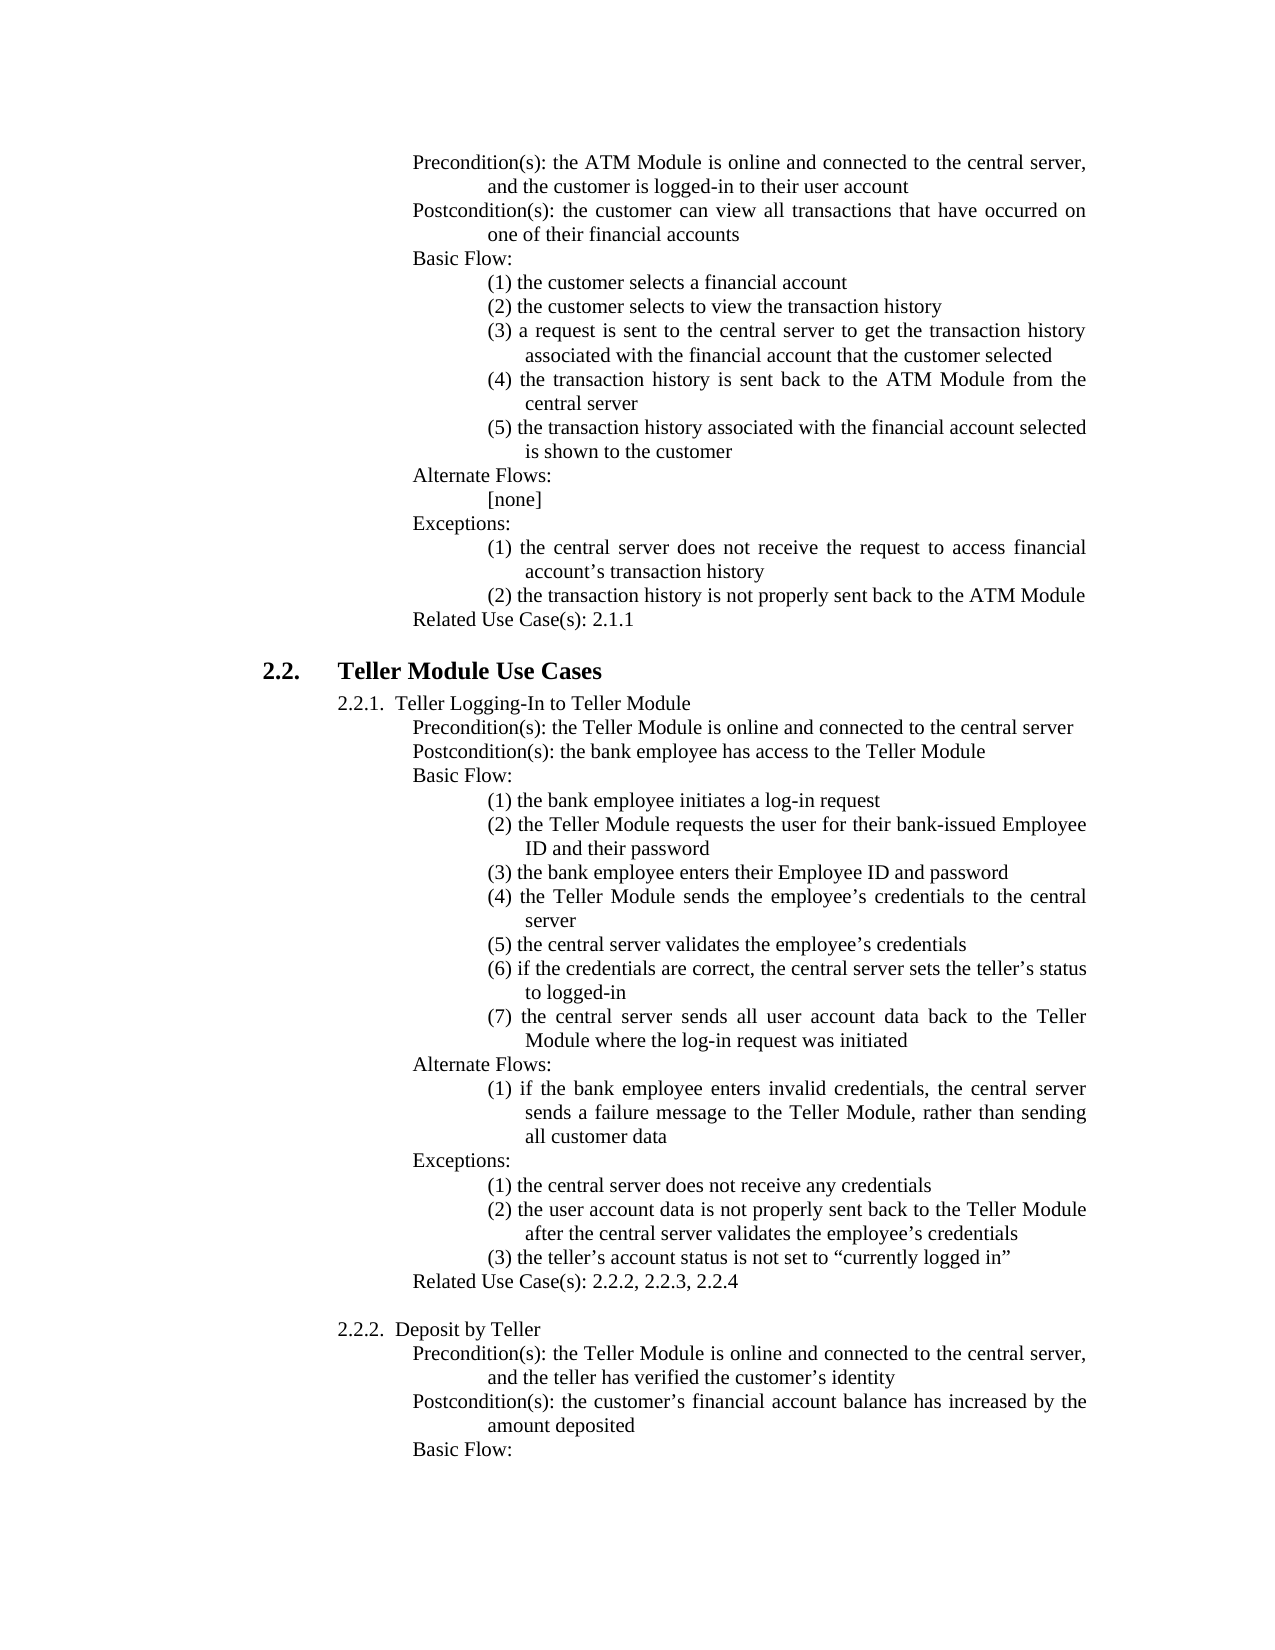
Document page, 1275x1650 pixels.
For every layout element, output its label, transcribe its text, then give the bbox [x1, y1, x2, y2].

text (3) the teller’s account status is not set to “currently logged in” [487, 1245, 1087, 1269]
text (3) a request is sent to the central server to get the transaction history associated with the financial account that the customer selected [487, 318, 1087, 367]
text Basic Flow: [412, 763, 1087, 787]
text Precondition(s): the Teller Module is online and connected to the central server, and the teller has verified the customer’s identity [412, 1341, 1087, 1389]
text Alternate Flows: [412, 463, 1087, 487]
text (1) the central server does not receive any credentials [487, 1172, 1087, 1197]
text (5) the central server validates the employee’s credentials [487, 932, 1087, 956]
text Postcondition(s): the customer’s financial account balance has increased by the amount deposited [412, 1389, 1087, 1437]
text (1) if the bank employee enters invalid credentials, the central server sends a failure message to the Teller Module, rather than sending all customer data [487, 1076, 1087, 1148]
text 2.2.1. Teller Logging-In to Teller Module [337, 691, 1087, 715]
text [none] [487, 487, 1087, 511]
text (5) the transaction history associated with the financial account selected is shown to the customer [487, 415, 1087, 463]
text Basic Flow: [412, 1437, 1087, 1461]
text (2) the Teller Module requests the user for their bank-issued Employee ID and their password [487, 812, 1087, 860]
text Postcondition(s): the customer can view all transactions that have occurred on one of their financial accounts [412, 198, 1087, 246]
text (7) the central server sends all user account data back to the Teller Module where the log-in request was initiated [487, 1004, 1087, 1052]
text (1) the central server does not receive the request to access financial account’s transaction history [487, 535, 1087, 583]
text Precondition(s): the ATM Module is online and connected to the central server, and the customer is logged-in to their user account [412, 150, 1087, 198]
text Alternate Flows: [412, 1052, 1087, 1076]
text (6) if the credentials are correct, the central server sets the teller’s status to logged-in [487, 956, 1087, 1004]
text (2) the user account data is not properly sent back to the Teller Module after the central server validates the employee’s credentials [487, 1197, 1087, 1245]
text (2) the customer selects to view the transaction history [487, 294, 1087, 318]
text (1) the bank employee initiates a log-in request [487, 787, 1087, 812]
subtitle Teller Module Use Cases [262, 656, 1087, 685]
text (2) the transaction history is not properly sent back to the ATM Module [487, 583, 1087, 607]
text Exceptions: [412, 511, 1087, 535]
text (4) the transaction history is sent back to the ATM Module from the central server [487, 367, 1087, 415]
text Related Use Case(s): 2.1.1 [412, 607, 1087, 631]
text (4) the Teller Module sends the employee’s credentials to the central server [487, 884, 1087, 932]
text Precondition(s): the Teller Module is online and connected to the central server [412, 715, 1087, 739]
text Exceptions: [412, 1148, 1087, 1172]
text Related Use Case(s): 2.2.2, 2.2.3, 2.2.4 [412, 1269, 1087, 1293]
text 2.2.2. Deposit by Teller [337, 1317, 1087, 1341]
text (3) the bank employee enters their Employee ID and password [487, 860, 1087, 884]
text Basic Flow: [412, 246, 1087, 270]
text Postcondition(s): the bank employee has access to the Teller Module [412, 739, 1087, 763]
text (1) the customer selects a financial account [487, 270, 1087, 294]
